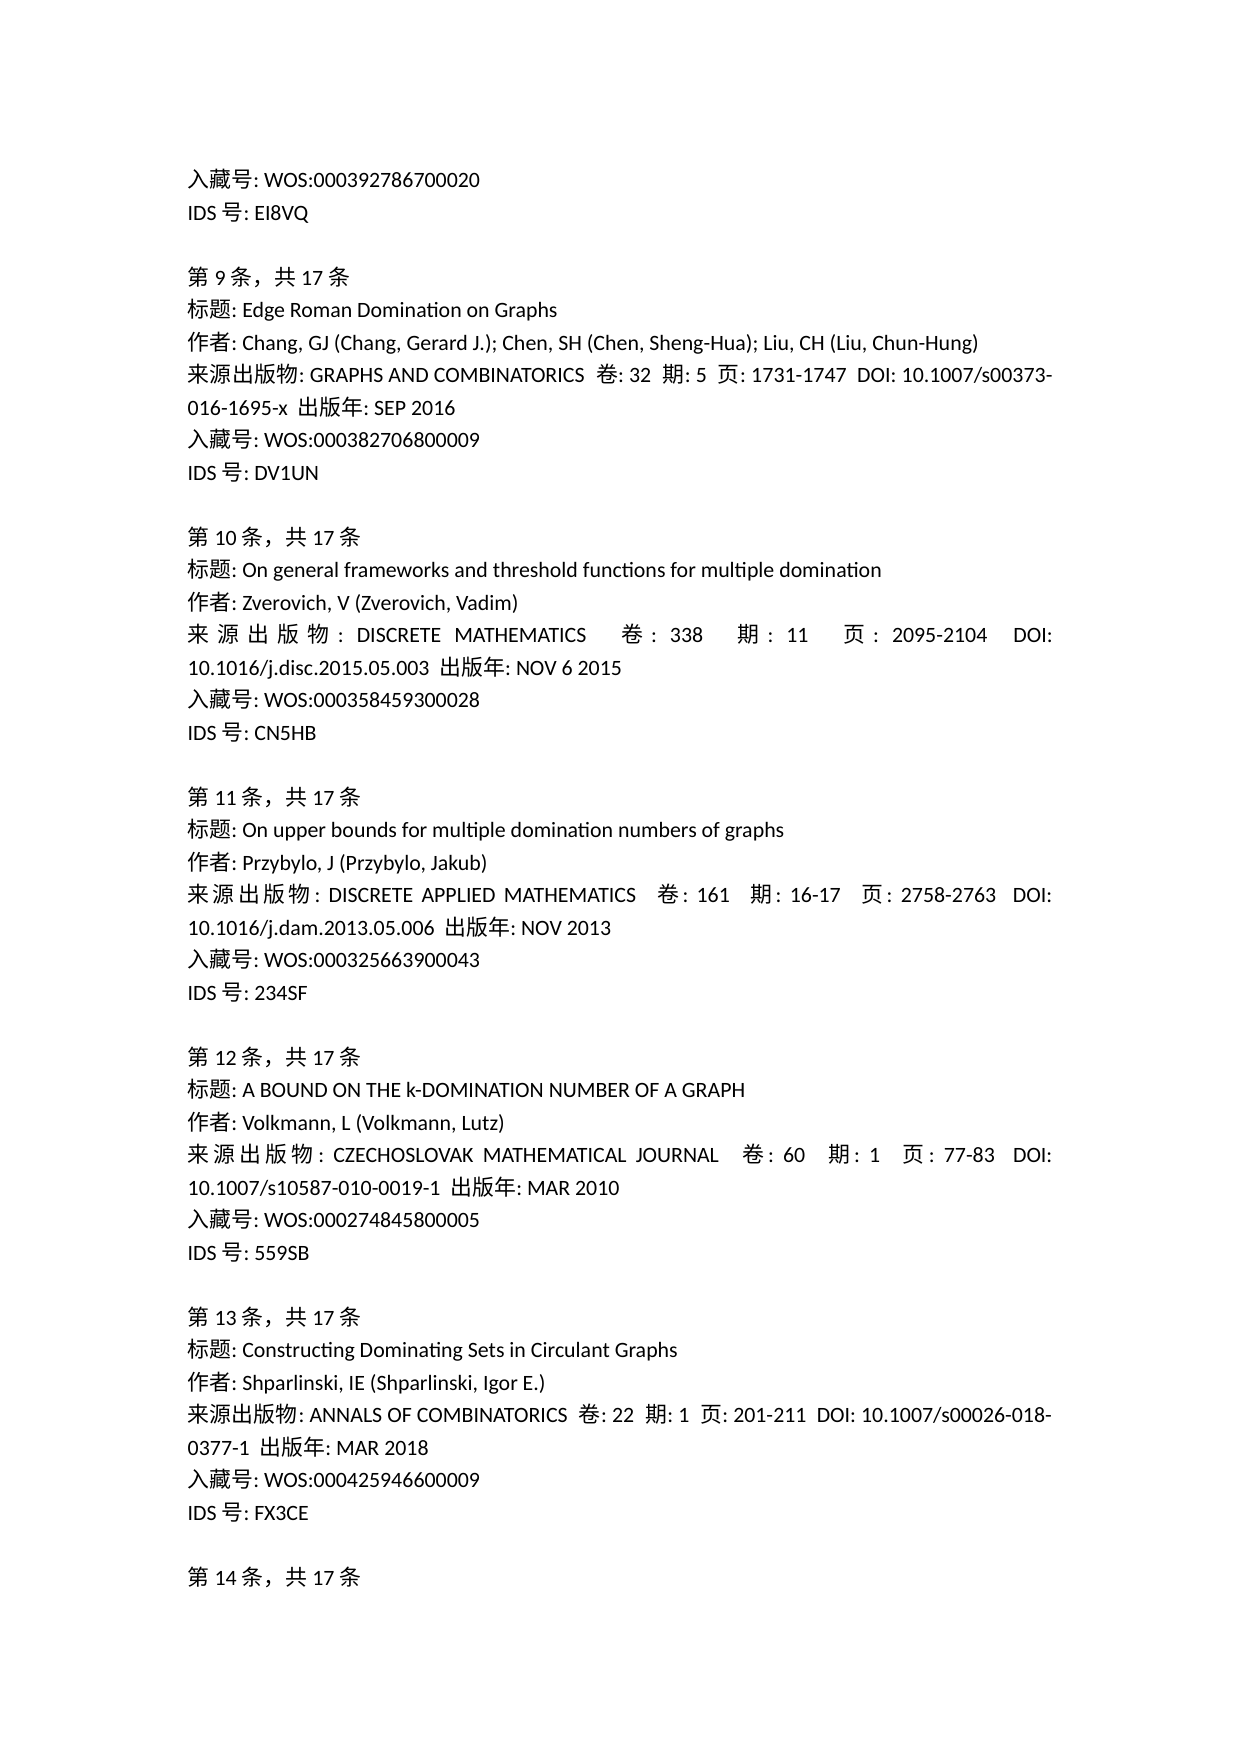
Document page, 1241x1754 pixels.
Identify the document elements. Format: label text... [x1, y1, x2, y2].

text 第 13 条，共 17 条 [187, 1299, 1053, 1332]
text 标题: Constructing Dominating Sets in Circulant Graphs [187, 1332, 1053, 1364]
text 作者: Zverovich, V (Zverovich, Vadim) [187, 584, 1053, 617]
text 来源出版物: DISCRETE APPLIED MATHEMATICS 卷: 161 期: 16-17 页: 2758-2763 DOI: 10.1016/j.dam.2013.05.006 出版年: NOV 2013 [187, 877, 1053, 942]
text 作者: Volkmann, L (Volkmann, Lutz) [187, 1104, 1053, 1137]
text IDS 号: CN5HB [187, 714, 1053, 747]
text 标题: On upper bounds for multiple domination numbers of graphs [187, 812, 1053, 844]
text 入藏号: WOS:000382706800009 [187, 422, 1053, 454]
text 第 9 条，共 17 条 [187, 259, 1053, 292]
text 入藏号: WOS:000358459300028 [187, 682, 1053, 714]
text 作者: Shparlinski, IE (Shparlinski, Igor E.) [187, 1364, 1053, 1397]
text 入藏号: WOS:000392786700020 [187, 162, 1053, 194]
text 第 10 条，共 17 条 [187, 519, 1053, 552]
text 入藏号: WOS:000325663900043 [187, 942, 1053, 974]
text 入藏号: WOS:000425946600009 [187, 1462, 1053, 1494]
text IDS 号: FX3CE [187, 1494, 1053, 1527]
text 第 11 条，共 17 条 [187, 779, 1053, 812]
text 作者: Chang, GJ (Chang, Gerard J.); Chen, SH (Chen, Sheng-Hua); Liu, CH (Liu, Chun-Hung) [187, 324, 1053, 357]
text 第 14 条，共 17 条 [187, 1559, 1053, 1592]
text 入藏号: WOS:000274845800005 [187, 1202, 1053, 1234]
text 标题: A BOUND ON THE k-DOMINATION NUMBER OF A GRAPH [187, 1072, 1053, 1104]
text IDS 号: 559SB [187, 1234, 1053, 1267]
text 来源出版物: GRAPHS AND COMBINATORICS 卷: 32 期: 5 页: 1731-1747 DOI: 10.1007/s00373-016-1695-x 出版年: SEP 2016 [187, 357, 1053, 422]
text IDS 号: 234SF [187, 974, 1053, 1007]
text IDS 号: DV1UN [187, 454, 1053, 487]
text IDS 号: EI8VQ [187, 194, 1053, 227]
text 来源出版物: CZECHOSLOVAK MATHEMATICAL JOURNAL 卷: 60 期: 1 页: 77-83 DOI: 10.1007/s10587-010-0019-1 出版年: MAR 2010 [187, 1137, 1053, 1202]
text 标题: On general frameworks and threshold functions for multiple domination [187, 552, 1053, 584]
text 来源出版物: ANNALS OF COMBINATORICS 卷: 22 期: 1 页: 201-211 DOI: 10.1007/s00026-018-0377-1 出版年: MAR 2018 [187, 1397, 1053, 1462]
text 第 12 条，共 17 条 [187, 1039, 1053, 1072]
text 来源出版物: DISCRETE MATHEMATICS 卷: 338 期: 11 页: 2095-2104 DOI: 10.1016/j.disc.2015.05.003 出版年: NOV 6 2015 [187, 617, 1053, 682]
text 标题: Edge Roman Domination on Graphs [187, 292, 1053, 324]
text 作者: Przybylo, J (Przybylo, Jakub) [187, 844, 1053, 877]
